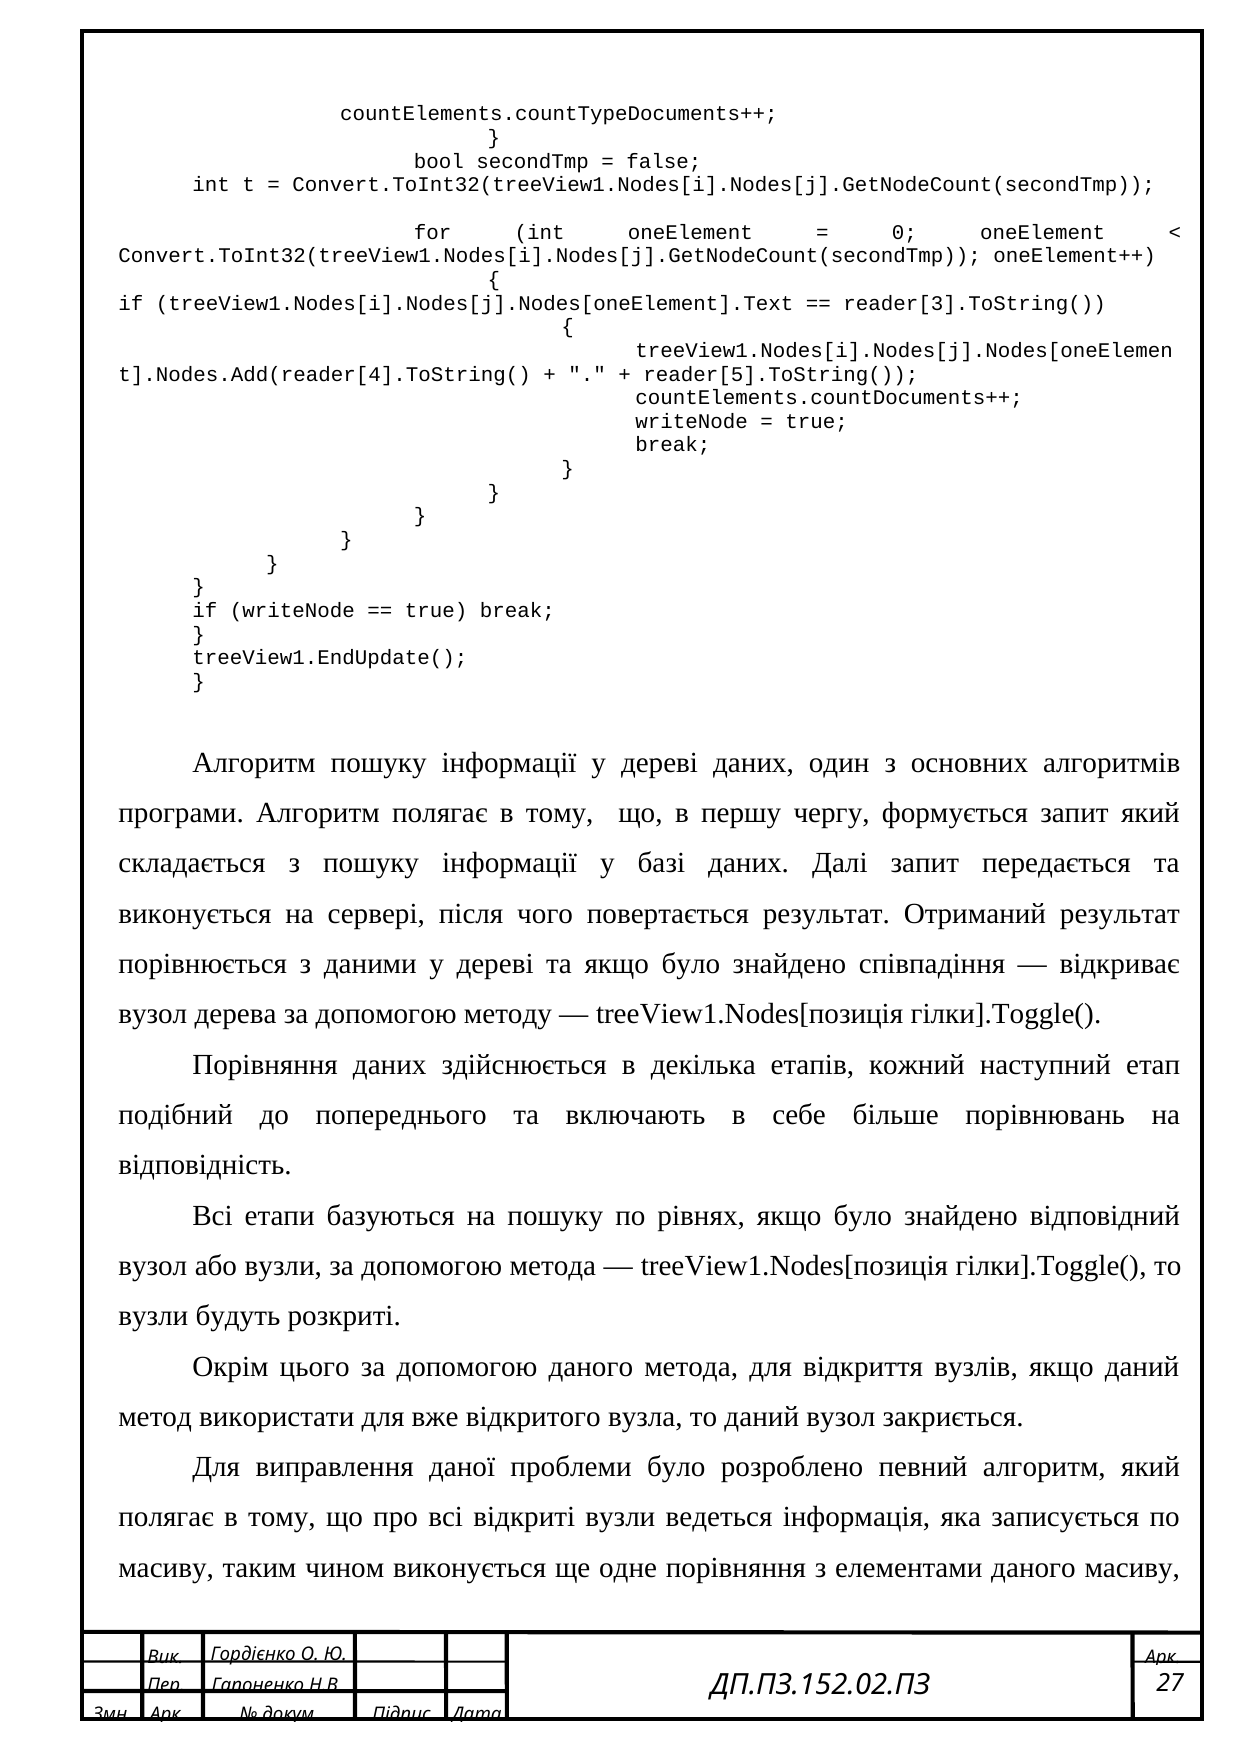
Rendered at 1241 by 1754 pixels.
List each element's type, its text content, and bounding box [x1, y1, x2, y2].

text Окрім цього за допомогою даного метода, для відкриття вузлів, якщо даний метод використати для вже відкритого вузла, то даний вузол закриється. [118, 1349, 1181, 1432]
text Всі етапи базуються на пошуку по рівнях, якщо було знайдено відповідний вузол або вузли, за допомогою метода — treeView1.Nodes[позиція гілки].Toggle(), то вузли будуть розкриті. [118, 1198, 1181, 1332]
text } [118, 127, 1181, 151]
text int t = Convert.ToInt32(treeView1.Nodes[i].Nodes[j].GetNodeCount(secondTmp)); [118, 174, 1181, 198]
text } [118, 458, 1181, 482]
text writeNode = true; [561, 411, 1181, 434]
text if (treeView1.Nodes[i].Nodes[j].Nodes[oneElement].Text == reader[3].ToString()) [118, 293, 1181, 316]
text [118, 1449, 1181, 1583]
text Порівняння даних здійснюється в декілька етапів, кожний наступний етап подібний до попереднього та включають в себе більше порівнювань на відповідність. [118, 1047, 1181, 1181]
text bool secondTmp = false; [340, 151, 1181, 174]
text } [118, 553, 1181, 576]
text } [118, 505, 1181, 529]
text break; [118, 434, 1181, 458]
text treeView1.Nodes[i].Nodes[j].Nodes[oneElement].Nodes.Add(reader[4].ToString() + "." + reader[5].ToString()); [118, 340, 1181, 387]
text treeView1.EndUpdate(); [118, 647, 1181, 671]
text } [118, 482, 1181, 505]
text { [118, 269, 1181, 293]
text if (writeNode == true) break; [118, 600, 1181, 624]
text countElements.countDocuments++; [561, 387, 1181, 411]
text for (int oneElement = 0; oneElement < Convert.ToInt32(treeView1.Nodes[i].Nodes[j].GetNodeCount(secondTmp)); oneElement++) [118, 222, 1181, 269]
text { [118, 316, 1181, 340]
text countElements.countTypeDocuments++; [118, 103, 1181, 127]
text } [118, 671, 1181, 694]
text } [118, 529, 1181, 553]
text } [118, 576, 1181, 600]
text } [118, 624, 1181, 647]
text Алгоритм пошуку інформації у дереві даних, один з основних алгоритмів програми. Алгоритм полягає в тому, що, в першу чергу, формується запит який складається з пошуку інформації у базі даних. Далі запит передається та виконується на сервері, після чого повертається результат. Отриманий результат порівнюється з даними у дереві та якщо було знайдено співпадіння — відкриває вузол дерева за допомогою методу — treeView1.Nodes[позиція гілки].Toggle(). [118, 745, 1181, 1030]
